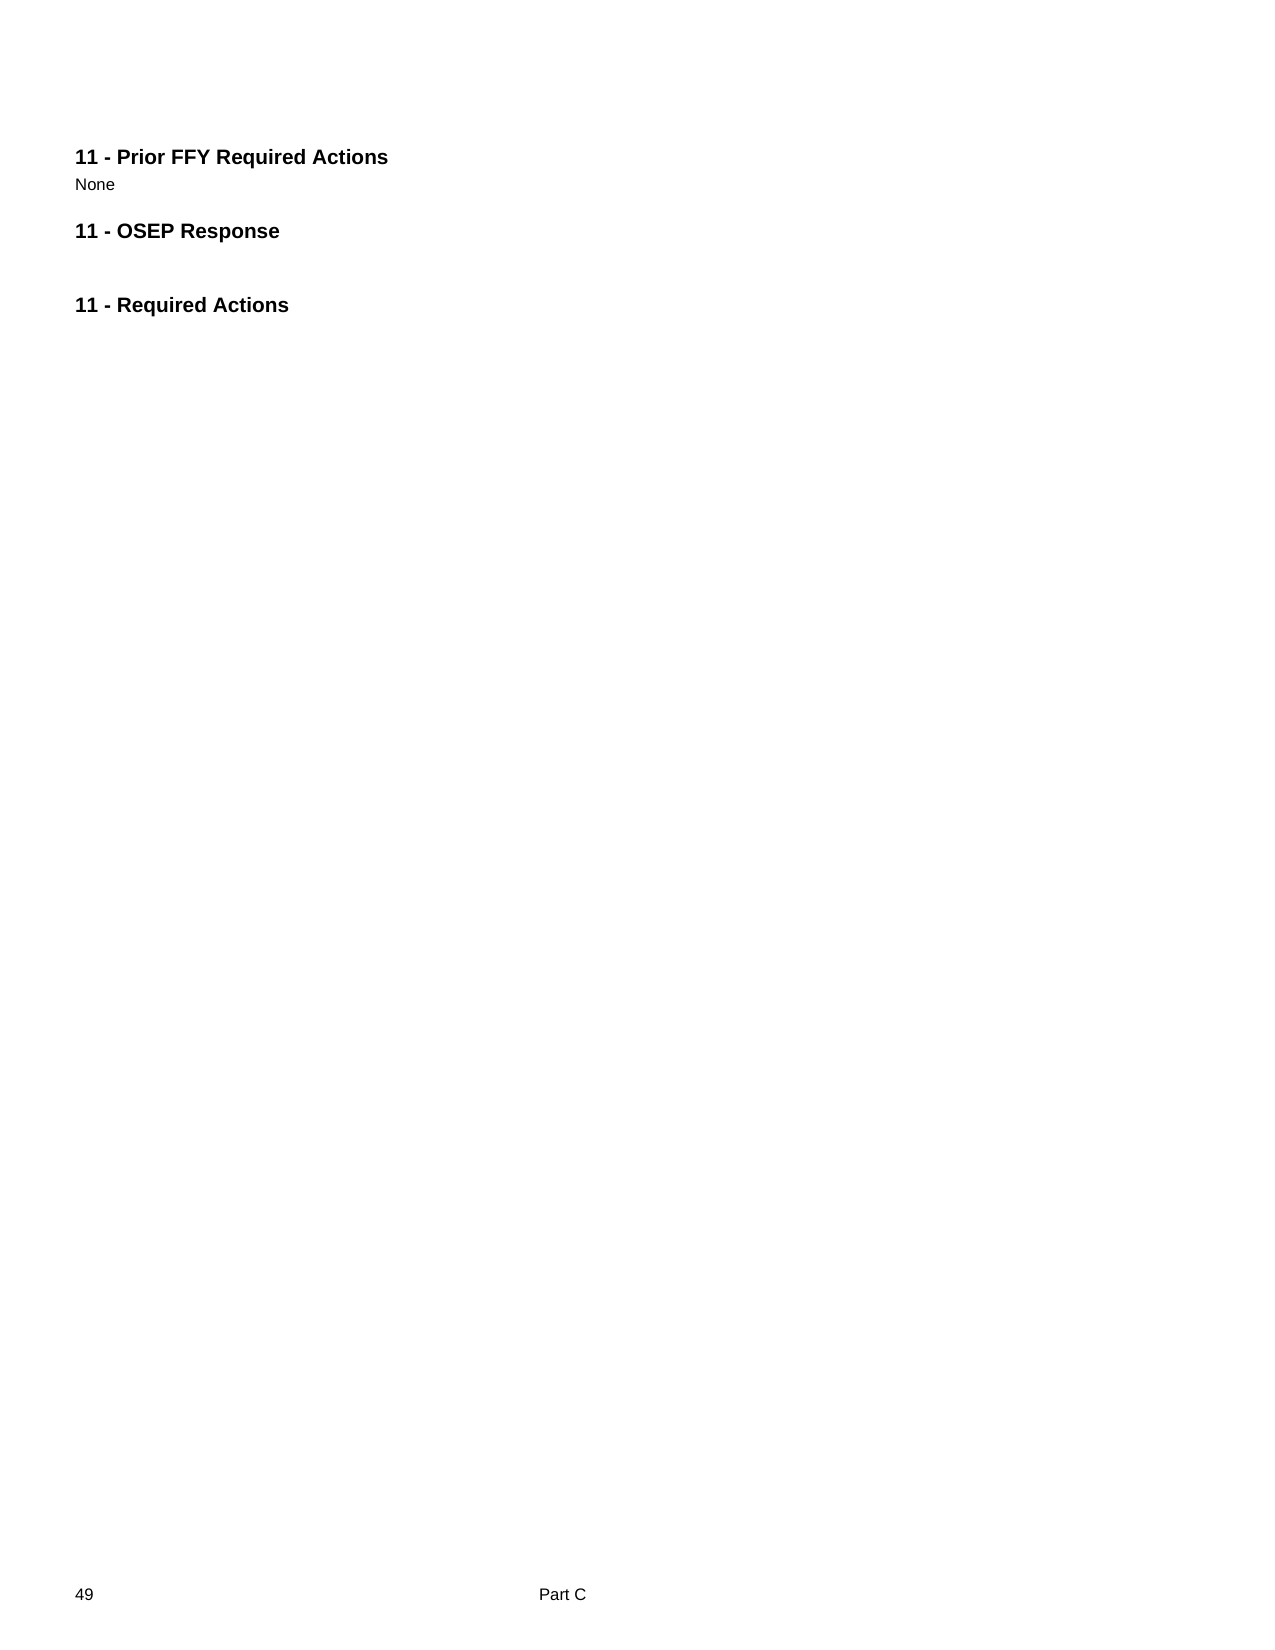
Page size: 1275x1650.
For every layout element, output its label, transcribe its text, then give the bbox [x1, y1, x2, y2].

subtitle 11 - Required Actions [75, 293, 1200, 317]
text None [75, 175, 1200, 194]
subtitle 11 - OSEP Response [75, 219, 1200, 243]
subtitle 11 - Prior FFY Required Actions [75, 144, 1200, 168]
